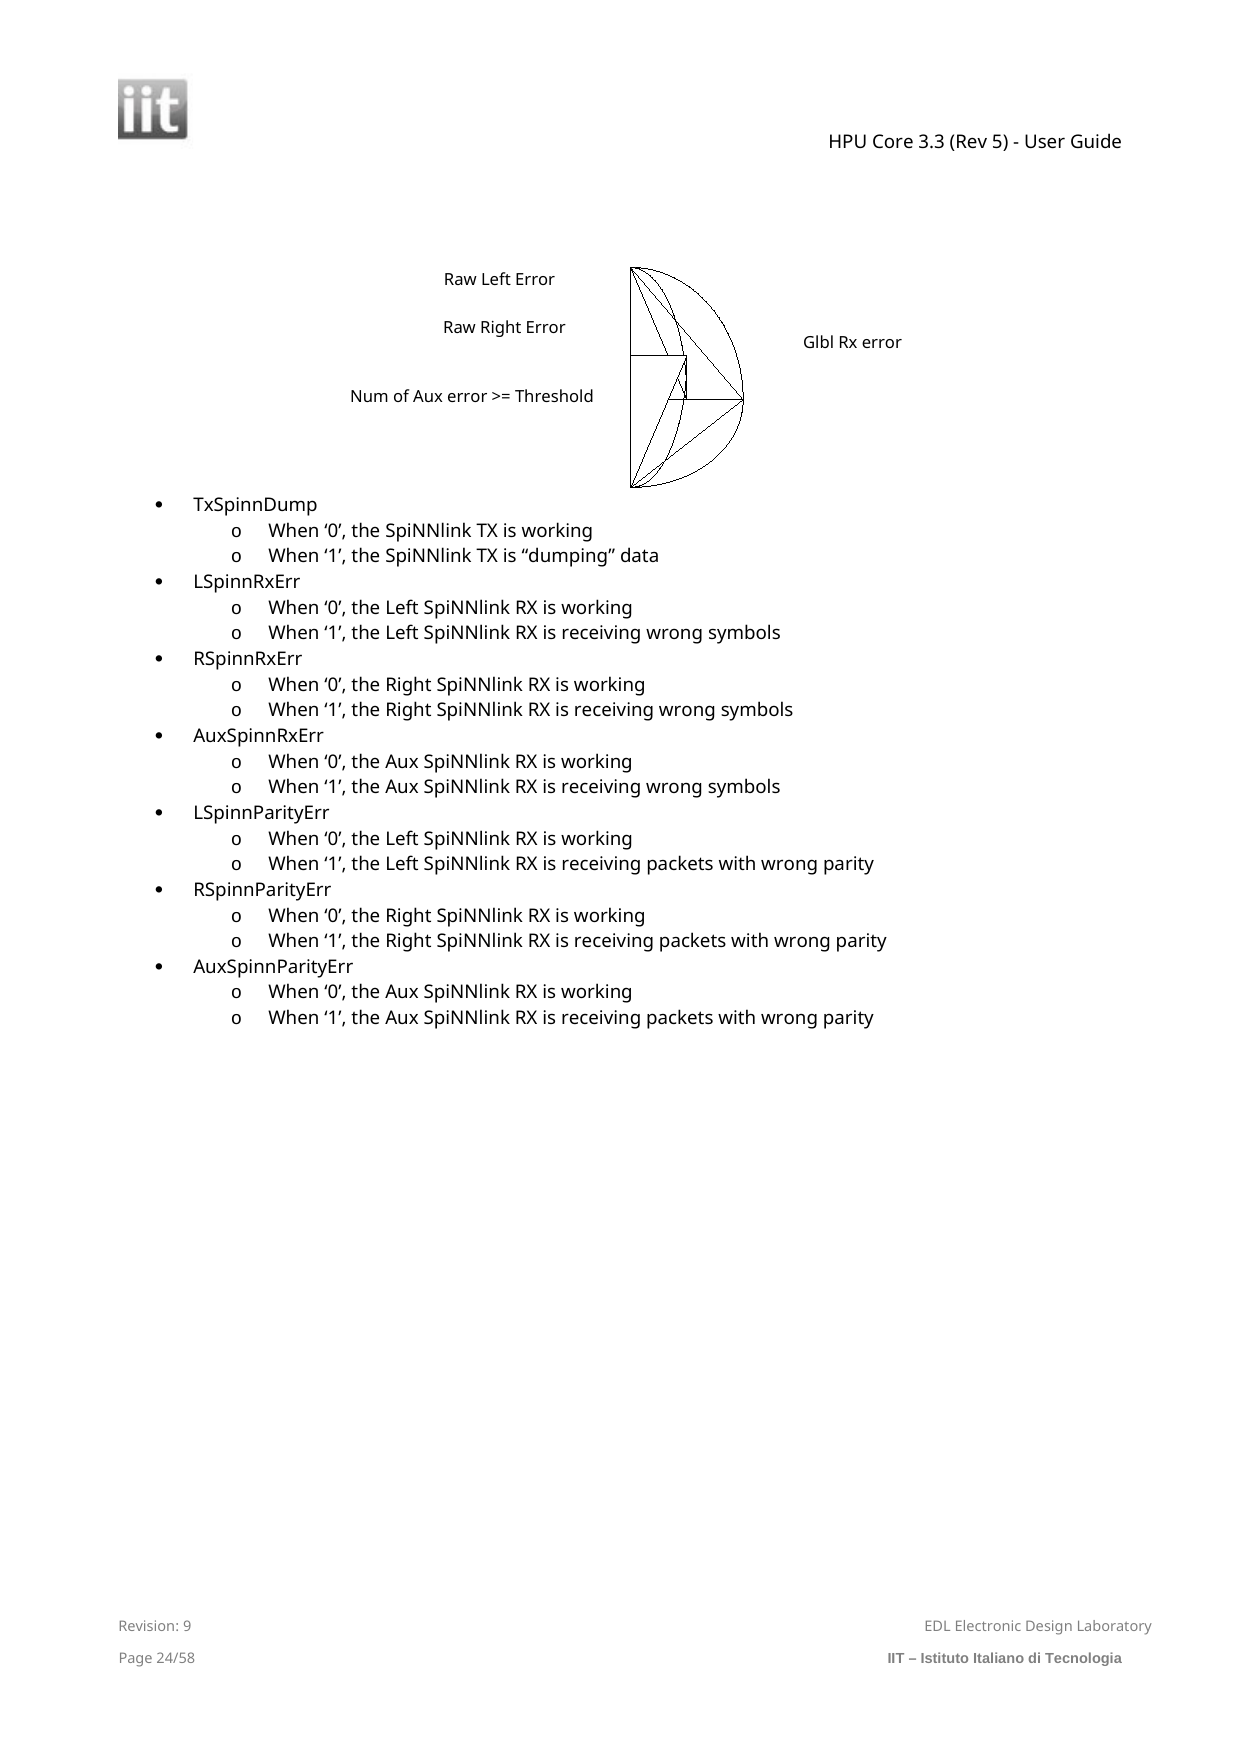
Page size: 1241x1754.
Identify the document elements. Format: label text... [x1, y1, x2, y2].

list When ‘1’, the Left SpiNNlink RX is receiving wrong symbols [231, 620, 1122, 645]
list RSpinnParityErr [156, 876, 1122, 902]
list When ‘1’, the Right SpiNNlink RX is receiving packets with wrong parity [231, 928, 1122, 953]
list When ‘0’, the Left SpiNNlink RX is working [231, 594, 1122, 620]
list When ‘0’, the Right SpiNNlink RX is working [231, 671, 1122, 697]
list TxSpinnDump [156, 491, 1122, 517]
list When ‘0’, the Right SpiNNlink RX is working [231, 902, 1122, 928]
list When ‘1’, the SpiNNlink TX is “dumping” data [231, 543, 1122, 568]
list RSpinnRxErr [156, 645, 1122, 671]
picture [118, 73, 194, 149]
list When ‘1’, the Right SpiNNlink RX is receiving wrong symbols [231, 697, 1122, 722]
list When ‘1’, the Left SpiNNlink RX is receiving packets with wrong parity [231, 851, 1122, 876]
list When ‘0’, the Aux SpiNNlink RX is working [231, 979, 1122, 1004]
list When ‘0’, the Aux SpiNNlink RX is working [231, 748, 1122, 774]
list When ‘1’, the Aux SpiNNlink RX is receiving wrong symbols [231, 774, 1122, 799]
list AuxSpinnParityErr [156, 953, 1122, 979]
list When ‘0’, the Left SpiNNlink RX is working [231, 825, 1122, 851]
list LSpinnParityErr [156, 799, 1122, 825]
list AuxSpinnRxErr [156, 722, 1122, 748]
list LSpinnRxErr [156, 568, 1122, 594]
list When ‘0’, the SpiNNlink TX is working [231, 517, 1122, 543]
list When ‘1’, the Aux SpiNNlink RX is receiving packets with wrong parity [231, 1004, 1122, 1030]
